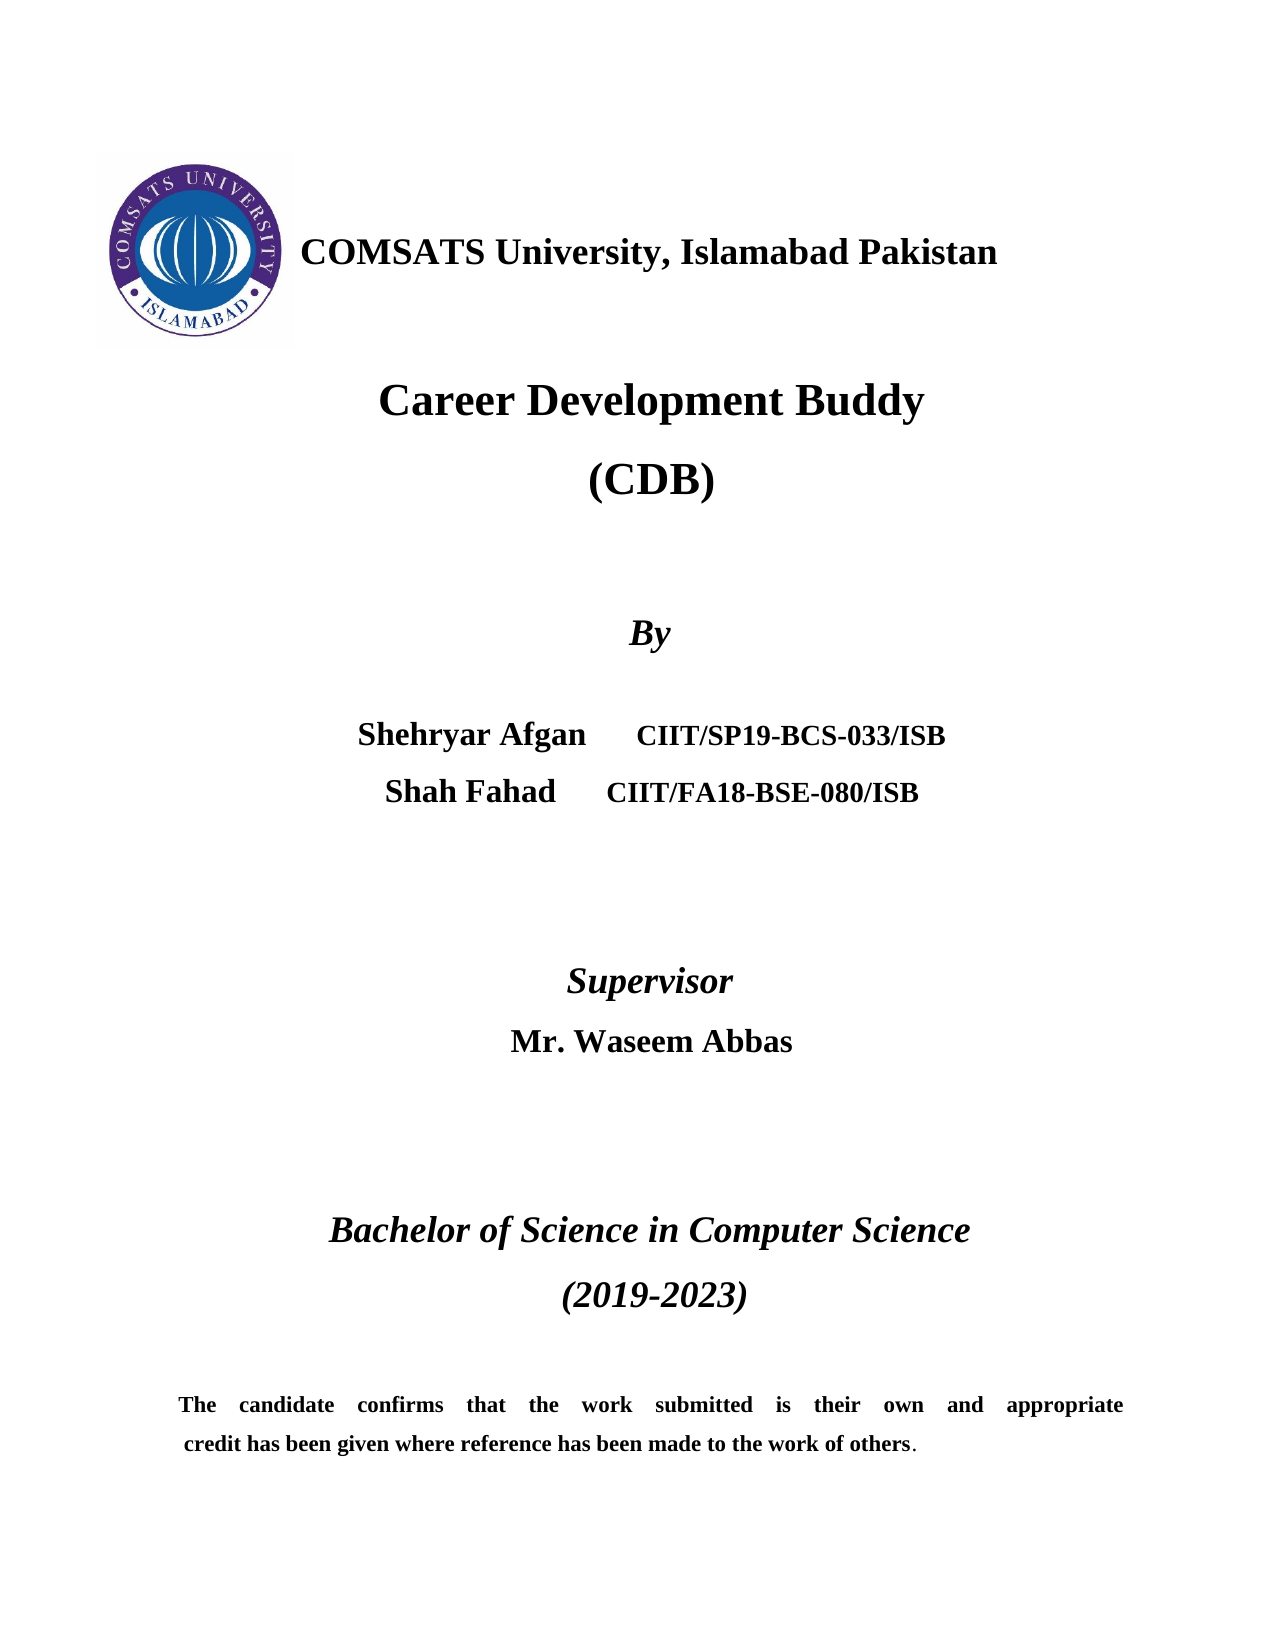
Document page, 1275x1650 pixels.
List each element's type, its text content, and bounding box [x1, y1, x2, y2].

text Career Development Buddy [178, 373, 1125, 426]
picture [96, 151, 294, 349]
text The candidate confirms that the work submitted is their own and appropriate credit has been given where reference has been made to the work of others. [178, 1391, 1125, 1457]
text Shah Fahad CIIT/FA18-BSE-080/ISB [178, 772, 1125, 810]
text Supervisor Mr. Waseem Abbas [178, 958, 1125, 1059]
text By [178, 610, 1125, 653]
text (2019-2023) [178, 1272, 1125, 1316]
text Shehryar Afgan CIIT/SP19-BCS-033/ISB [178, 714, 1125, 752]
text Bachelor of Science in Computer Science [178, 1208, 1125, 1251]
text (CDB) [178, 452, 1125, 504]
text COMSATS University, Islamabad Pakistan [294, 229, 1125, 272]
